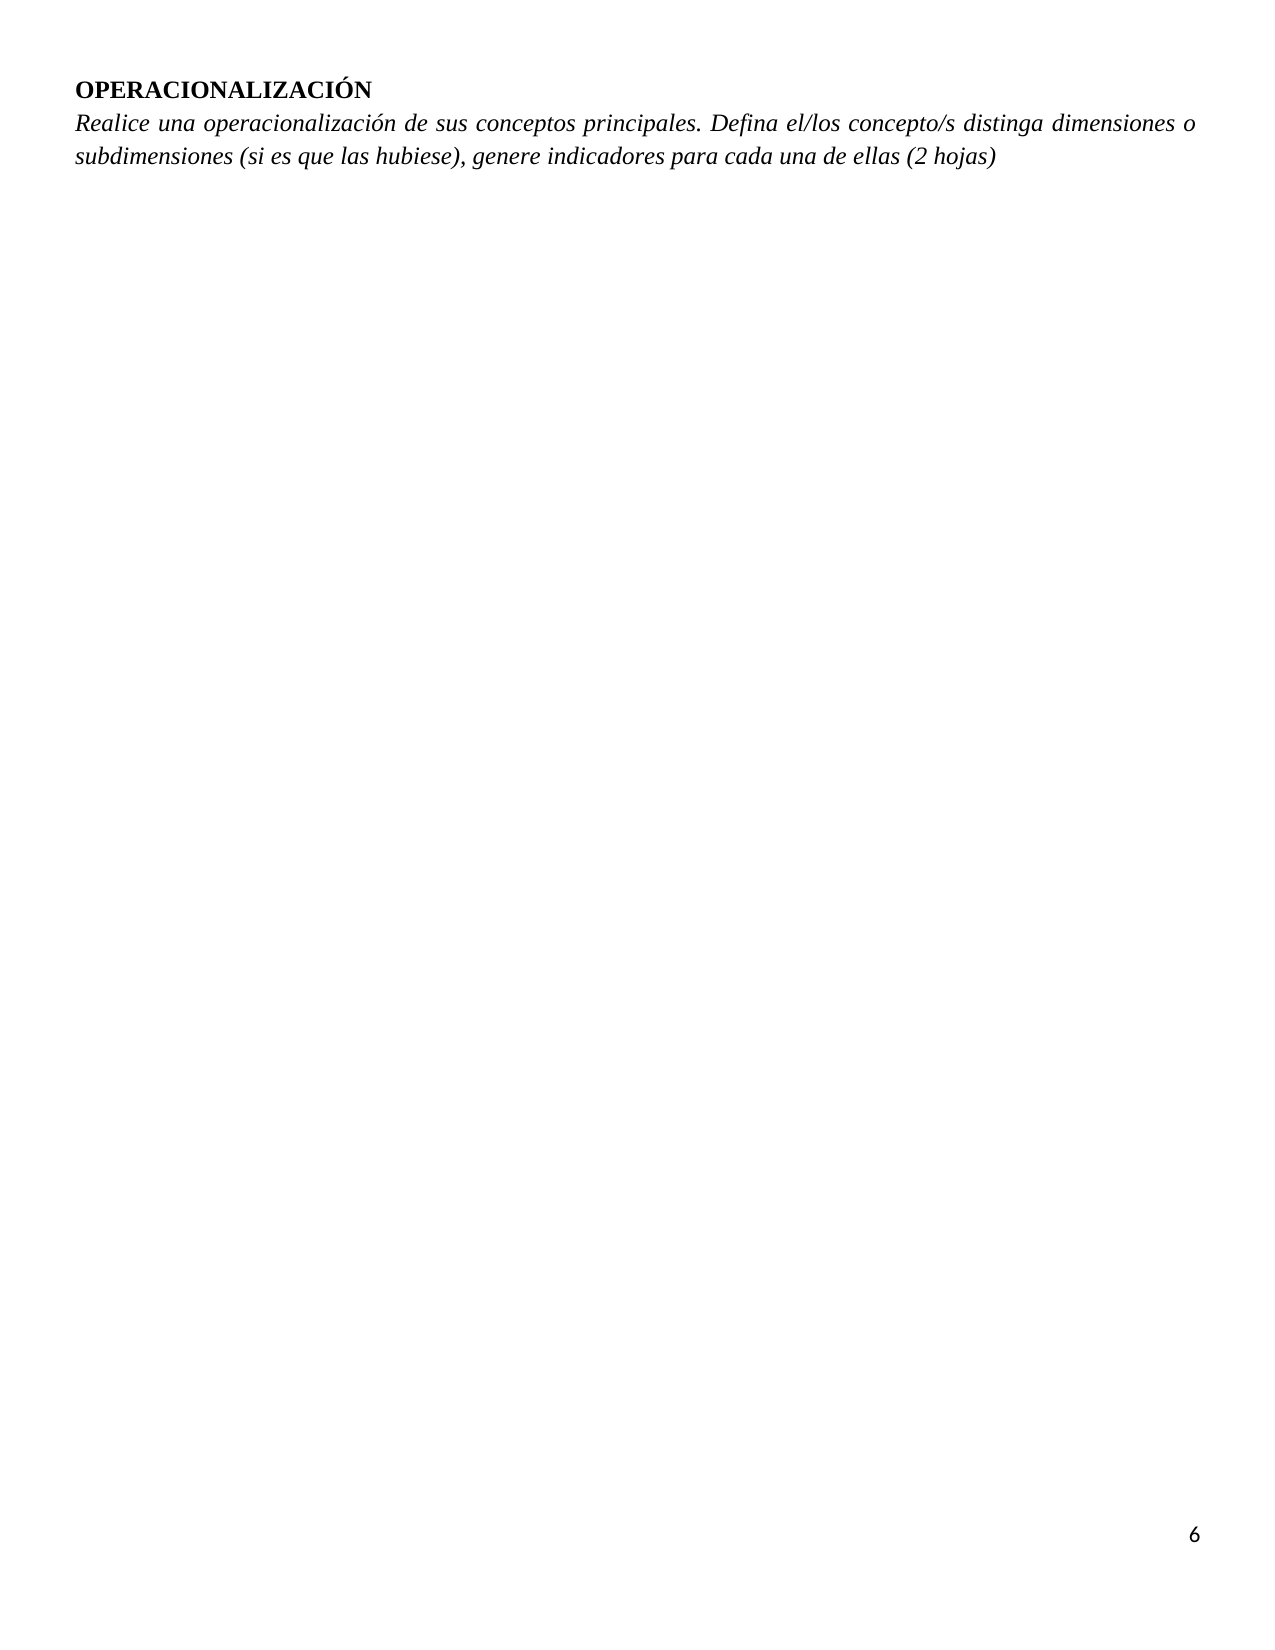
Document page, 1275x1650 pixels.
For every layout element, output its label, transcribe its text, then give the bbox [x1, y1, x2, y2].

text OPERACIONALIZACIÓN [75, 75, 1200, 104]
text Realice una operacionalización de sus conceptos principales. Defina el/los concepto/s distinga dimensiones o subdimensiones (si es que las hubiese), genere indicadores para cada una de ellas (2 hojas) [75, 108, 1200, 170]
